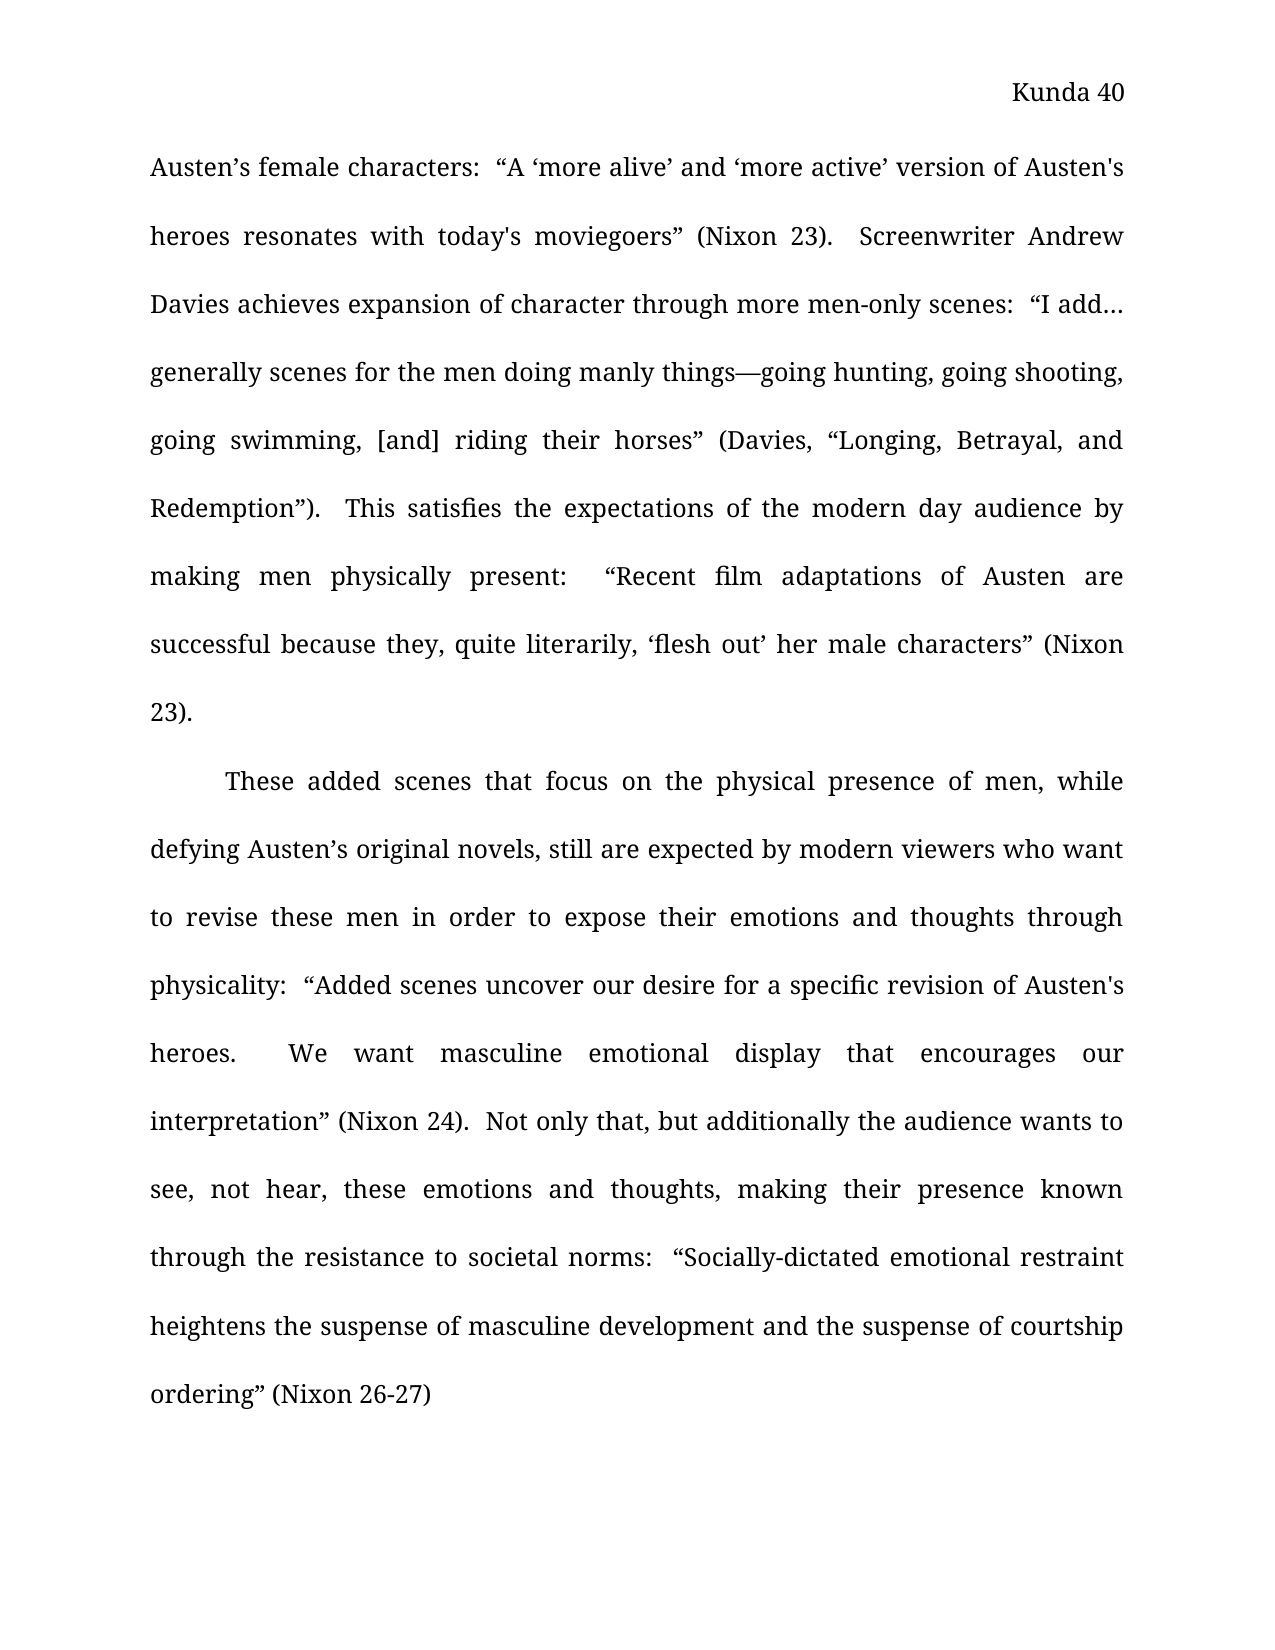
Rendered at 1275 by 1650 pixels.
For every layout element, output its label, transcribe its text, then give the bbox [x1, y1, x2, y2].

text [150, 150, 1125, 729]
text These added scenes that focus on the physical presence of men, while defying Austen’s original novels, still are expected by modern viewers who want to revise these men in order to expose their emotions and thoughts through physicality: “Added scenes uncover our desire for a specific revision of Austen's heroes. We want masculine emotional display that encourages our interpretation” (Nixon 24). Not only that, but additionally the audience wants to see, not hear, these emotions and thoughts, making their presence known through the resistance to societal norms: “Socially-dictated emotional restraint heightens the suspense of masculine development and the suspense of courtship ordering” (Nixon 26-27) [150, 763, 1125, 1410]
